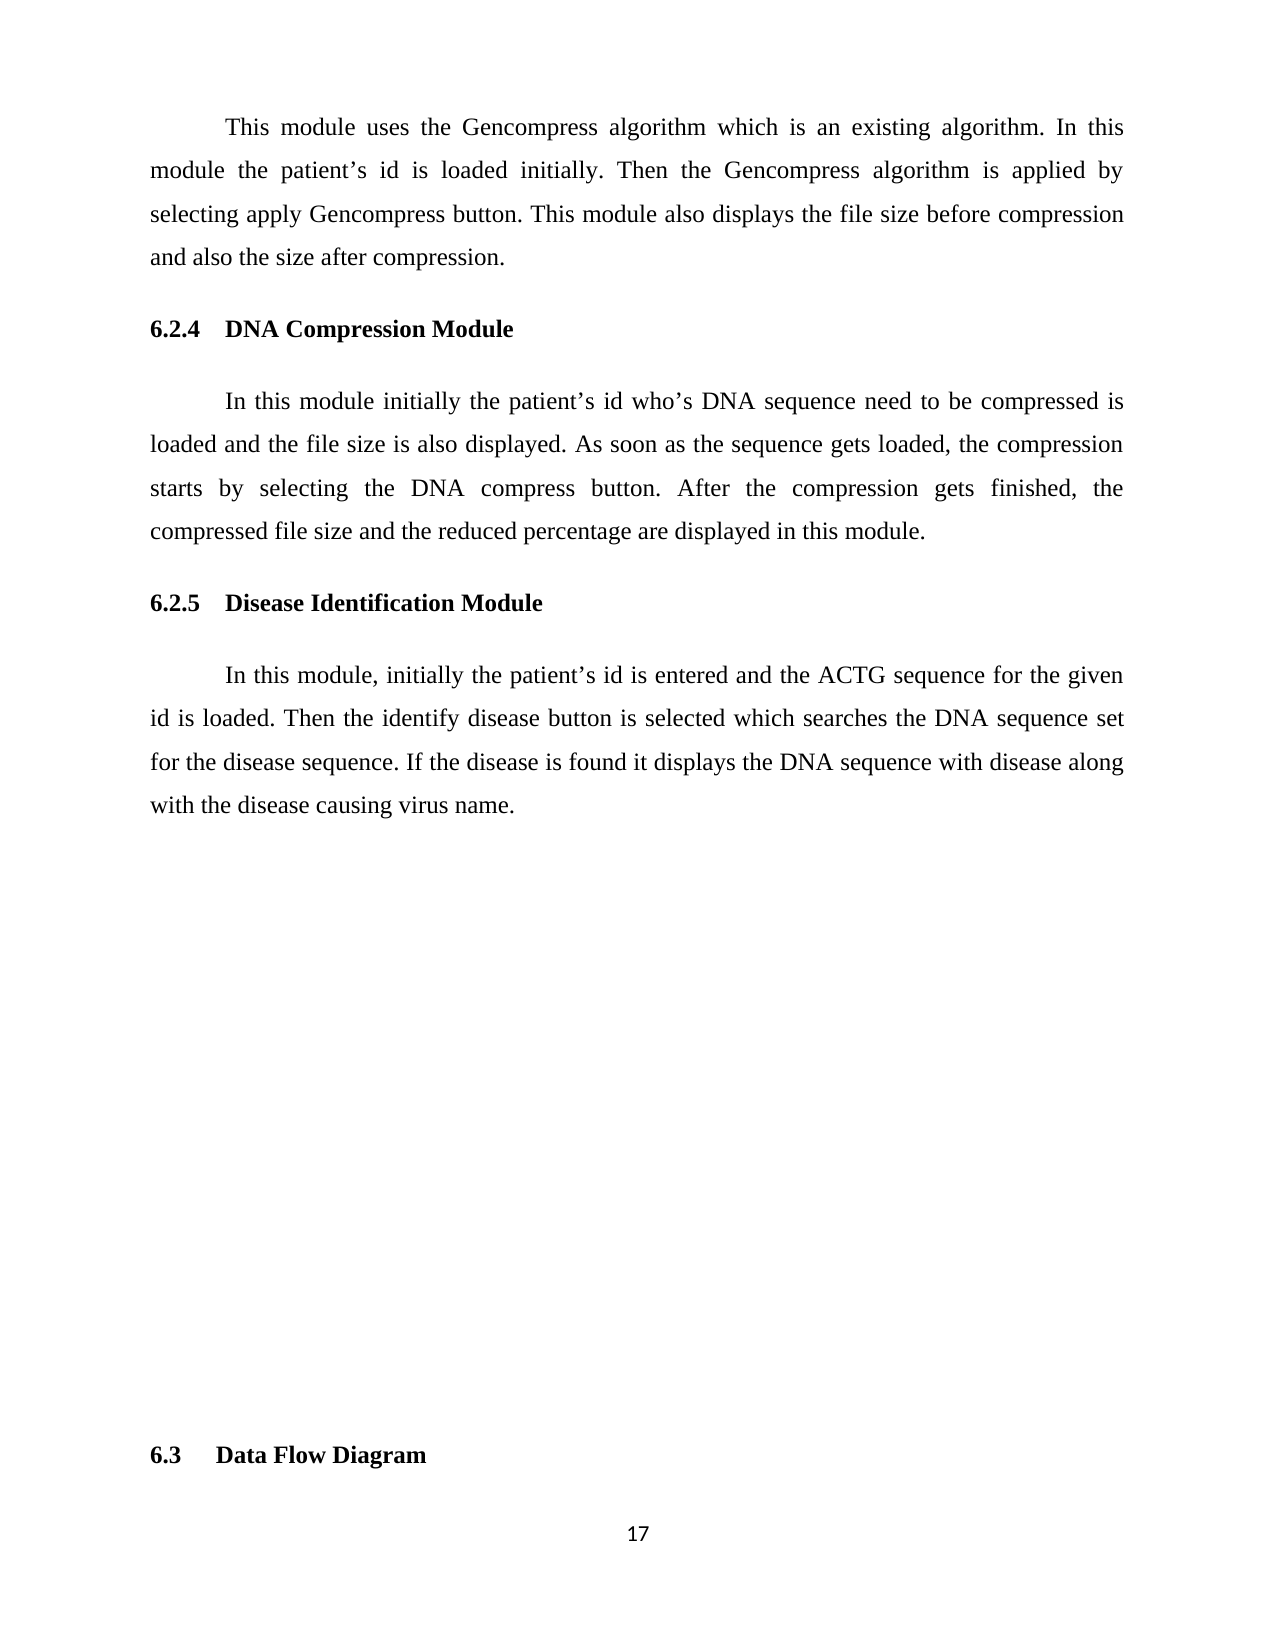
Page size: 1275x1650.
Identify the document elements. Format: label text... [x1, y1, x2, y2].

text 6.3 Data Flow Diagram [150, 1440, 1125, 1469]
text This module uses the Gencompress algorithm which is an existing algorithm. In this module the patient’s id is loaded initially. Then the Gencompress algorithm is applied by selecting apply Gencompress button. This module also displays the file size before compression and also the size after compression. [150, 112, 1125, 271]
text In this module initially the patient’s id who’s DNA sequence need to be compressed is loaded and the file size is also displayed. As soon as the sequence gets loaded, the compression starts by selecting the DNA compress button. After the compression gets finished, the compressed file size and the reduced percentage are displayed in this module. [150, 386, 1125, 544]
text In this module, initially the patient’s id is entered and the ACTG sequence for the given id is loaded. Then the identify disease button is selected which searches the DNA sequence set for the disease sequence. If the disease is found it displays the DNA sequence with disease along with the disease causing virus name. [150, 660, 1125, 818]
text 6.2.5 Disease Identification Module [150, 588, 1125, 617]
text 6.2.4 DNA Compression Module [150, 314, 1125, 343]
